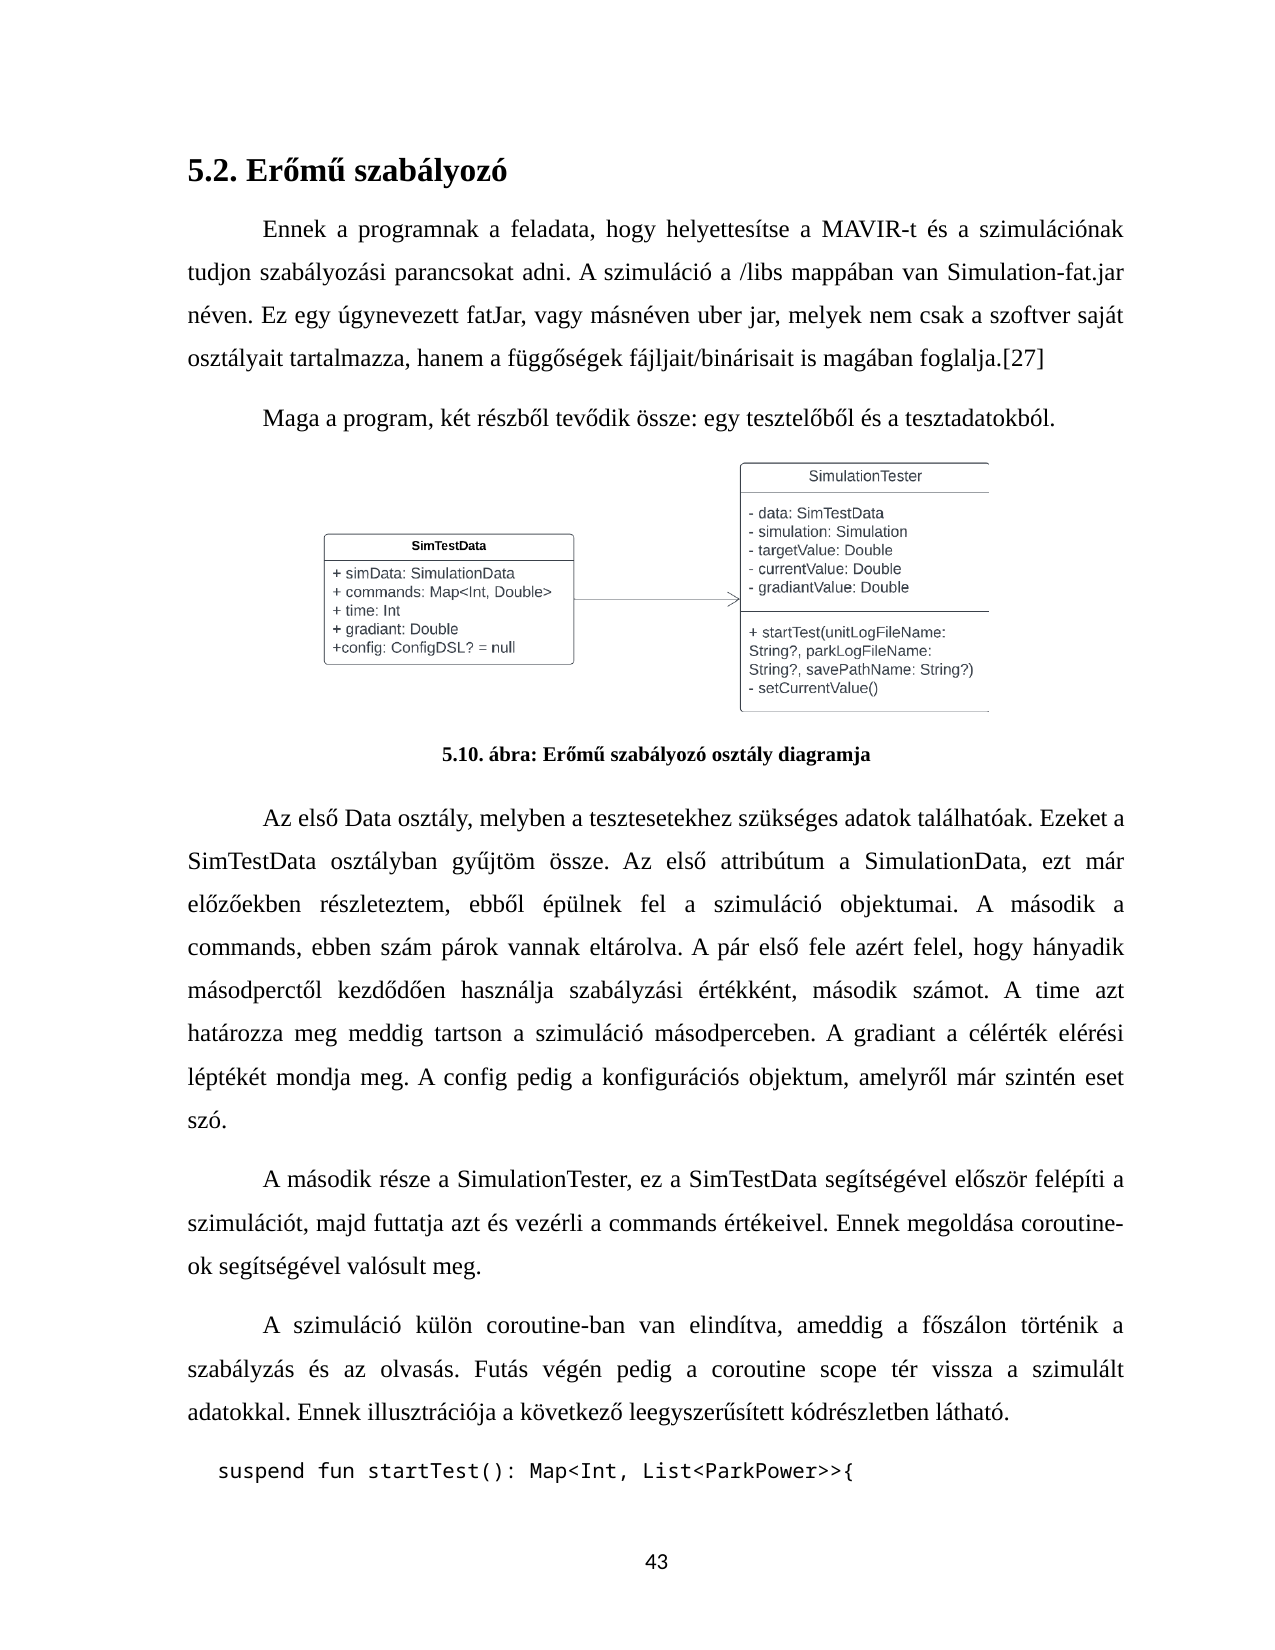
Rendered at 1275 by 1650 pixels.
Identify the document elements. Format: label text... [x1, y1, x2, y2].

text A szimuláció külön coroutine-ban van elindítva, ameddig a főszálon történik a szabályzás és az olvasás. Futás végén pedig a coroutine scope tér vissza a szimulált adatokkal. Ennek illusztrációja a következő leegyszerűsített kódrészletben látható. [187, 1311, 1125, 1426]
text Maga a program, két részből tevődik össze: egy tesztelőből és a tesztadatokból. [187, 403, 1125, 432]
text suspend fun startTest(): Map<Int, List<ParkPower>>{ [217, 1457, 1125, 1485]
subtitle Erőmű szabályozó [187, 150, 1125, 188]
text A második része a SimulationTester, ez a SimTestData segítségével először felépíti a szimulációt, majd futtatja azt és vezérli a commands értékeivel. Ennek megoldása coroutine-ok segítségével valósult meg. [187, 1164, 1125, 1279]
text Az első Data osztály, melyben a tesztesetekhez szükséges adatok találhatóak. Ezeket a SimTestData osztályban gyűjtöm össze. Az első attribútum a SimulationData, ezt már előzőekben részleteztem, ebből épülnek fel a szimuláció objektumai. A második a commands, ebben szám párok vannak eltárolva. A pár első fele azért felel, hogy hányadik másodperctől kezdődően használja szabályzási értékként, második számot. A time azt határozza meg meddig tartson a szimuláció másodperceben. A gradiant a célérték elérési léptékét mondja meg. A config pedig a konfigurációs objektum, amelyről már szintén eset szó. [187, 803, 1125, 1133]
text Ennek a programnak a feladata, hogy helyettesítse a MAVIR-t és a szimulációnak tudjon szabályozási parancsokat adni. A szimuláció a /libs mappában van Simulation-fat.jar néven. Ez egy úgynevezett fatJar, vagy másnéven uber jar, melyek nem csak a szoftver saját osztályait tartalmazza, hanem a függőségek fájljait/binárisait is magában foglalja.[27] [187, 214, 1125, 372]
picture [323, 462, 989, 712]
